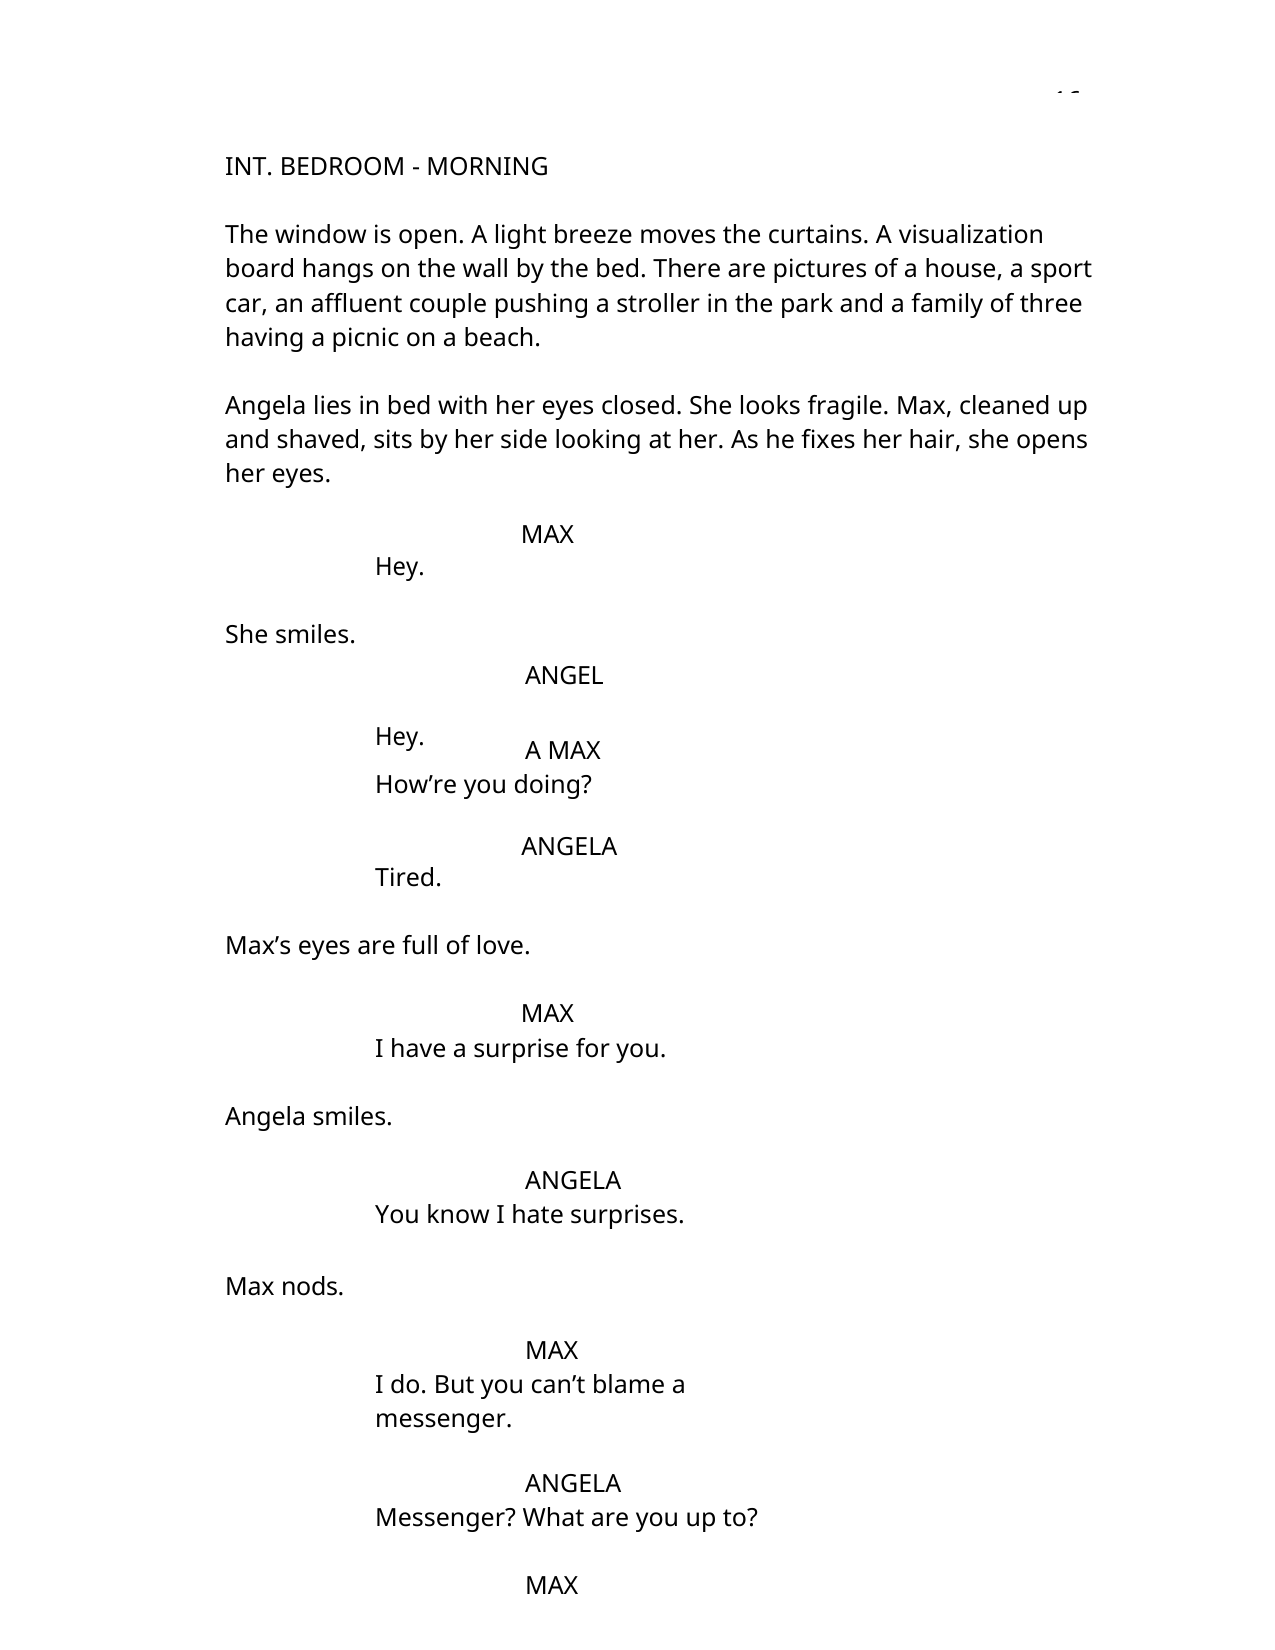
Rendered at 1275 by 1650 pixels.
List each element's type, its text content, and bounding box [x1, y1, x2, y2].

text Hey. [375, 549, 434, 583]
text Max’s eyes are full of love. [225, 928, 1127, 962]
text MAX [223, 524, 872, 548]
text Tired. [375, 860, 1127, 894]
text ANGELA [525, 1163, 1127, 1197]
text Angela smiles. [225, 1098, 1127, 1132]
text I have a surprise for you. [375, 1030, 1127, 1064]
text MAX [223, 996, 872, 1030]
text Max nods. [225, 1269, 357, 1303]
text I do. But you can’t blame a messenger. [375, 1367, 769, 1435]
text MAX [525, 1568, 1127, 1602]
text MAX [525, 1333, 1127, 1367]
text ANGELA [223, 835, 915, 860]
text The window is open. A light breeze moves the curtains. A visualization board hangs on the wall by the bed. There are pictures of a house, a sport car, an affluent couple pushing a stroller in the park and a family of three having a picnic on a beach. [225, 217, 1102, 353]
text ANGELA [525, 1466, 1127, 1499]
text How’re you doing? [375, 767, 1127, 801]
text She smiles. [225, 617, 434, 651]
text Messenger? What are you up to? [375, 1499, 1127, 1534]
text ANGELA MAX [525, 617, 615, 767]
text Angela lies in bed with her eyes closed. She looks fragile. Max, cleaned up and shaved, sits by her side looking at her. As he fixes her hair, she opens her eyes. [225, 387, 1102, 489]
text You know I hate surprises. [375, 1197, 1127, 1231]
text Hey. [375, 719, 434, 753]
text INT. BEDROOM - MORNING [225, 149, 1127, 183]
